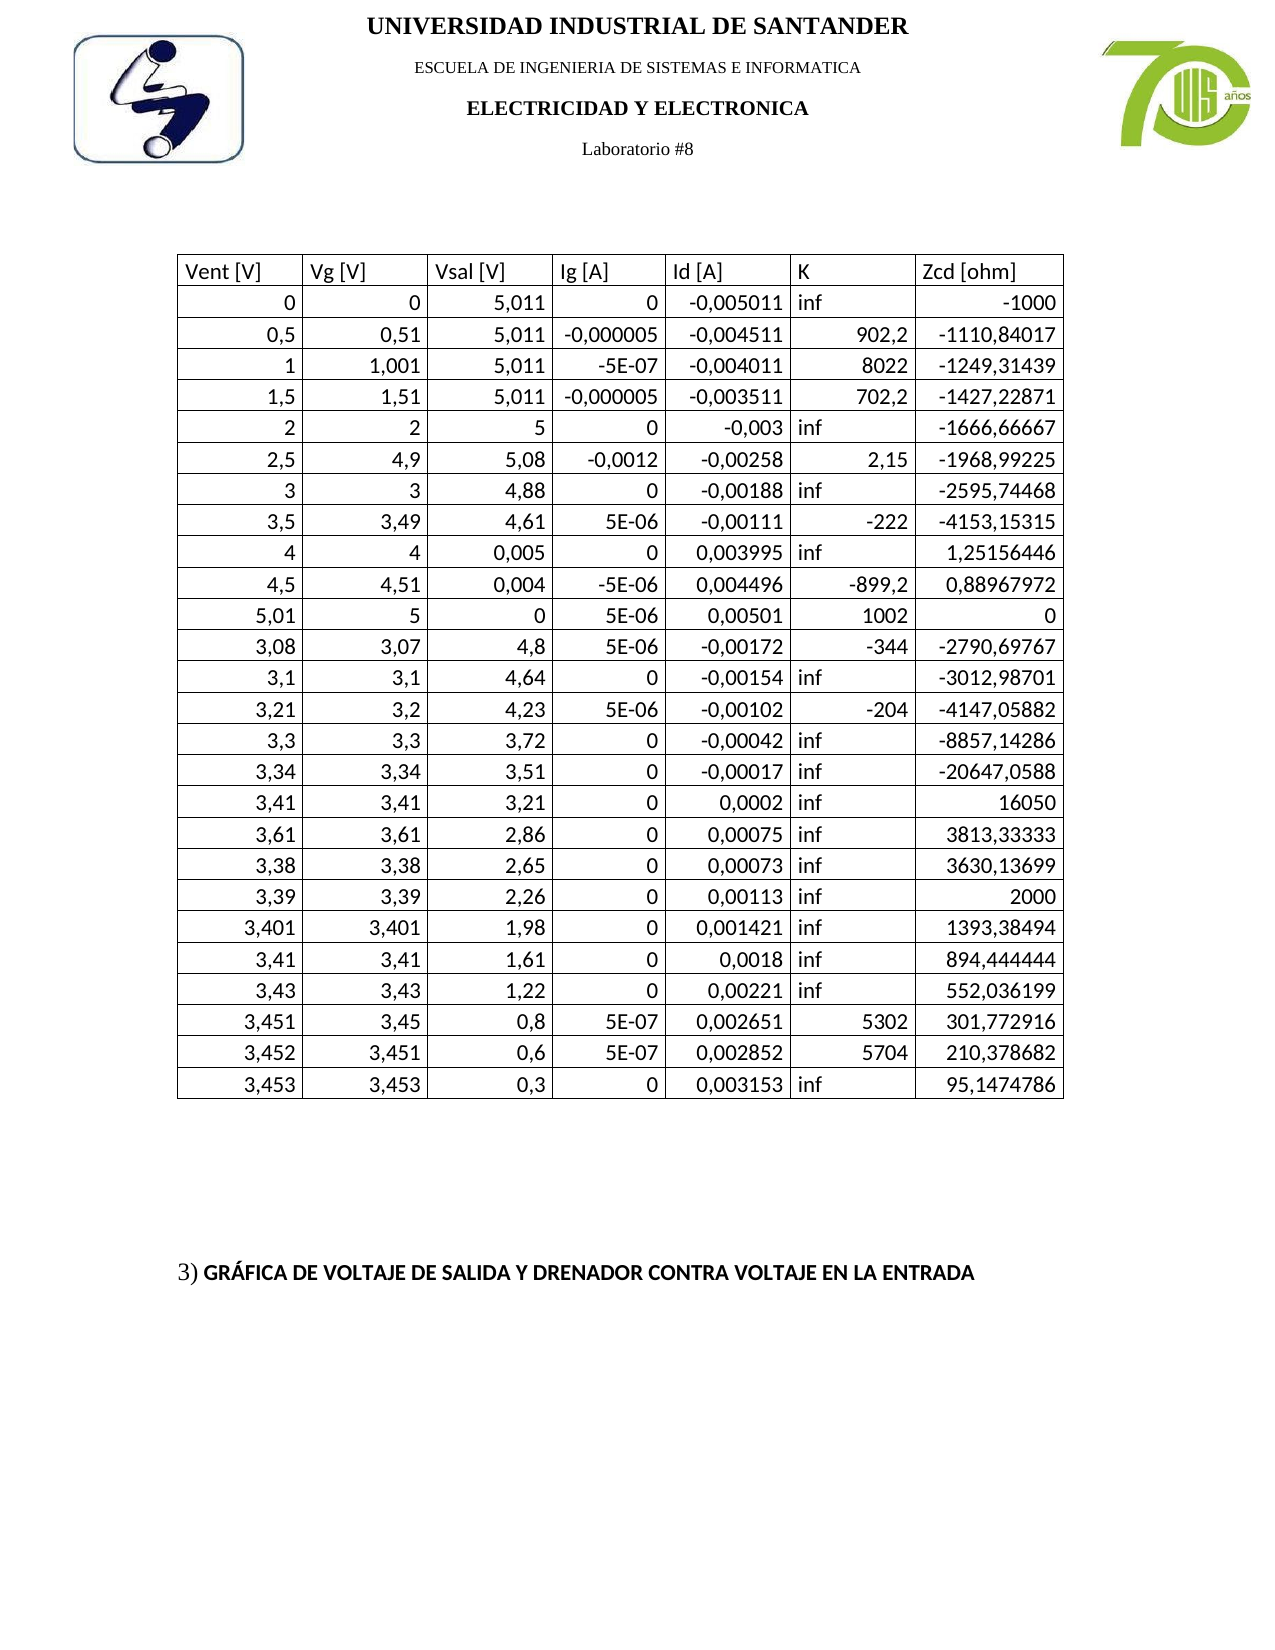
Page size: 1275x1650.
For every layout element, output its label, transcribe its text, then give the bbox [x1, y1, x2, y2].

table_cell inf [791, 724, 915, 754]
picture [73, 32, 246, 166]
table_cell 0,5 [178, 318, 302, 348]
table_header K [791, 255, 915, 285]
table_cell 3,2 [303, 693, 427, 723]
table_cell -0,00102 [666, 693, 790, 723]
table_cell 1,51 [303, 380, 427, 410]
table_cell -0,00154 [666, 661, 790, 692]
table_cell 0 [553, 474, 665, 504]
table_cell 3,41 [178, 943, 302, 973]
table_cell 0 [428, 599, 552, 629]
table_cell 4 [178, 536, 302, 567]
table_cell 4,61 [428, 505, 552, 535]
table_cell 3,41 [303, 943, 427, 973]
table_cell 3,453 [178, 1068, 302, 1098]
table_cell inf [791, 974, 915, 1004]
table_cell 301,772916 [916, 1005, 1063, 1035]
table_cell -8857,14286 [916, 724, 1063, 754]
table_cell 0,00501 [666, 599, 790, 629]
table_cell 0,002852 [666, 1036, 790, 1067]
table_cell inf [791, 411, 915, 442]
table_cell inf [791, 661, 915, 692]
table_cell 5704 [791, 1036, 915, 1067]
table_cell -5E-06 [553, 568, 665, 598]
table_cell 0,00075 [666, 818, 790, 848]
table_cell -204 [791, 693, 915, 723]
table_cell -4153,15315 [916, 505, 1063, 535]
table_cell inf [791, 911, 915, 942]
table_cell 3,07 [303, 630, 427, 660]
table_cell 2,65 [428, 849, 552, 879]
table_cell inf [791, 286, 915, 317]
table_cell 894,444444 [916, 943, 1063, 973]
table_cell 0 [553, 880, 665, 910]
table_cell 1393,38494 [916, 911, 1063, 942]
table_cell 3,3 [303, 724, 427, 754]
table_cell 0 [178, 286, 302, 317]
table_cell 0 [553, 786, 665, 817]
table_cell 2,86 [428, 818, 552, 848]
table_cell 2,26 [428, 880, 552, 910]
table_cell 5E-06 [553, 505, 665, 535]
table_cell 5,01 [178, 599, 302, 629]
table_cell 1002 [791, 599, 915, 629]
table_cell -5E-07 [553, 349, 665, 379]
table_cell -0,004011 [666, 349, 790, 379]
table_cell 5E-06 [553, 630, 665, 660]
table_cell 0 [916, 599, 1063, 629]
table_cell -1249,31439 [916, 349, 1063, 379]
table_cell 3,49 [303, 505, 427, 535]
table_cell 0,001421 [666, 911, 790, 942]
table_cell 3,38 [178, 849, 302, 879]
table_cell -1000 [916, 286, 1063, 317]
table_cell 3,08 [178, 630, 302, 660]
table_cell 0 [553, 911, 665, 942]
table_cell 210,378682 [916, 1036, 1063, 1067]
table_cell inf [791, 1068, 915, 1098]
table_cell 0,00221 [666, 974, 790, 1004]
table_cell 0 [553, 724, 665, 754]
table_header Zcd [ohm] [916, 255, 1063, 285]
table_cell 0 [553, 1068, 665, 1098]
table_cell 3,41 [178, 786, 302, 817]
table_cell 3,452 [178, 1036, 302, 1067]
table_cell -0,003511 [666, 380, 790, 410]
table_cell 0,002651 [666, 1005, 790, 1035]
table_cell 3,45 [303, 1005, 427, 1035]
table_cell 4 [303, 536, 427, 567]
table_cell 3,401 [303, 911, 427, 942]
table_cell 0 [553, 286, 665, 317]
table_cell inf [791, 474, 915, 504]
table_cell -222 [791, 505, 915, 535]
table_cell 0,3 [428, 1068, 552, 1098]
table_cell 902,2 [791, 318, 915, 348]
table_cell inf [791, 849, 915, 879]
table_cell 2 [178, 411, 302, 442]
table_cell -0,00111 [666, 505, 790, 535]
table_cell 3,51 [428, 755, 552, 785]
table_cell -0,003 [666, 411, 790, 442]
table_header Id [A] [666, 255, 790, 285]
table_cell inf [791, 536, 915, 567]
table_cell -1666,66667 [916, 411, 1063, 442]
table_cell 0,88967972 [916, 568, 1063, 598]
table_cell -899,2 [791, 568, 915, 598]
table_cell 552,036199 [916, 974, 1063, 1004]
table_cell 1,61 [428, 943, 552, 973]
table_cell 702,2 [791, 380, 915, 410]
table_cell 0,004 [428, 568, 552, 598]
table_cell 1,001 [303, 349, 427, 379]
table_cell 5E-07 [553, 1005, 665, 1035]
table_cell 3,1 [178, 661, 302, 692]
table_cell 2,5 [178, 443, 302, 473]
table_cell -0,00172 [666, 630, 790, 660]
table_cell 0,00073 [666, 849, 790, 879]
table_cell inf [791, 786, 915, 817]
table_cell 2000 [916, 880, 1063, 910]
table_cell 0,51 [303, 318, 427, 348]
table_cell -0,000005 [553, 318, 665, 348]
table_cell 3,39 [303, 880, 427, 910]
table_header Vsal [V] [428, 255, 552, 285]
table_cell 3 [303, 474, 427, 504]
table_cell 5 [428, 411, 552, 442]
table_header Vg [V] [303, 255, 427, 285]
table_header Vent [V] [178, 255, 302, 285]
table_cell -0,00188 [666, 474, 790, 504]
table_cell 2,15 [791, 443, 915, 473]
table_cell -1427,22871 [916, 380, 1063, 410]
table_cell 4,51 [303, 568, 427, 598]
table_cell 3,451 [178, 1005, 302, 1035]
table_cell 5 [303, 599, 427, 629]
table_cell 3,34 [303, 755, 427, 785]
table_cell -0,00017 [666, 755, 790, 785]
table_cell 5302 [791, 1005, 915, 1035]
table_cell 3,451 [303, 1036, 427, 1067]
table_cell 3,34 [178, 755, 302, 785]
table_cell 4,5 [178, 568, 302, 598]
table_cell 3,5 [178, 505, 302, 535]
table_cell 0 [553, 818, 665, 848]
table_cell inf [791, 943, 915, 973]
table_cell 16050 [916, 786, 1063, 817]
text 3) GRÁFICA DE VOLTAJE DE SALIDA Y DRENADOR CONTRA VOLTAJE EN LA ENTRADA [177, 1257, 1098, 1286]
table_cell 0,0002 [666, 786, 790, 817]
table_cell 3,401 [178, 911, 302, 942]
table_cell 0 [303, 286, 427, 317]
table_cell 3813,33333 [916, 818, 1063, 848]
table_cell -1968,99225 [916, 443, 1063, 473]
table_cell 3,21 [428, 786, 552, 817]
table_cell -4147,05882 [916, 693, 1063, 723]
table_cell 3,61 [178, 818, 302, 848]
table_cell 5,011 [428, 286, 552, 317]
table_cell 5,011 [428, 349, 552, 379]
table_cell 1,5 [178, 380, 302, 410]
table_cell 0 [553, 849, 665, 879]
table_cell 0 [553, 943, 665, 973]
table_header Ig [A] [553, 255, 665, 285]
table_cell 3,3 [178, 724, 302, 754]
table_cell 0 [553, 755, 665, 785]
table_cell 5E-06 [553, 599, 665, 629]
table_cell 1,25156446 [916, 536, 1063, 567]
table_cell 3,41 [303, 786, 427, 817]
table_cell 0 [553, 536, 665, 567]
table_cell 0,00113 [666, 880, 790, 910]
table_cell 3,21 [178, 693, 302, 723]
table_cell 0,005 [428, 536, 552, 567]
table_cell 2 [303, 411, 427, 442]
table_cell 0,8 [428, 1005, 552, 1035]
table_cell 0 [553, 974, 665, 1004]
table_cell 0,004496 [666, 568, 790, 598]
table_cell 3,38 [303, 849, 427, 879]
table_cell 3,61 [303, 818, 427, 848]
table_cell 1,22 [428, 974, 552, 1004]
table_cell -20647,0588 [916, 755, 1063, 785]
table_cell 3630,13699 [916, 849, 1063, 879]
table_cell 4,23 [428, 693, 552, 723]
table_cell inf [791, 818, 915, 848]
table_cell 5E-07 [553, 1036, 665, 1067]
picture [1097, 23, 1252, 160]
table_cell 4,8 [428, 630, 552, 660]
table_cell inf [791, 880, 915, 910]
table_cell 5,011 [428, 318, 552, 348]
table_cell 1 [178, 349, 302, 379]
table_cell 0 [553, 661, 665, 692]
table_cell 4,88 [428, 474, 552, 504]
table_cell 0 [553, 411, 665, 442]
table_cell 3,39 [178, 880, 302, 910]
table_cell -0,000005 [553, 380, 665, 410]
table_cell 0,6 [428, 1036, 552, 1067]
table_cell 3 [178, 474, 302, 504]
table_cell -2790,69767 [916, 630, 1063, 660]
table_cell 4,9 [303, 443, 427, 473]
table_cell 1,98 [428, 911, 552, 942]
table_cell 95,1474786 [916, 1068, 1063, 1098]
table_cell -344 [791, 630, 915, 660]
table_cell 3,1 [303, 661, 427, 692]
table_cell 3,453 [303, 1068, 427, 1098]
table_cell 0,003995 [666, 536, 790, 567]
table_cell -0,005011 [666, 286, 790, 317]
table_cell inf [791, 755, 915, 785]
table_cell 4,64 [428, 661, 552, 692]
table_cell -3012,98701 [916, 661, 1063, 692]
table_cell -1110,84017 [916, 318, 1063, 348]
table_cell -0,00258 [666, 443, 790, 473]
table_cell 5,011 [428, 380, 552, 410]
table_cell 3,72 [428, 724, 552, 754]
table_cell 0,0018 [666, 943, 790, 973]
table_cell 3,43 [178, 974, 302, 1004]
table_cell 0,003153 [666, 1068, 790, 1098]
table_cell 3,43 [303, 974, 427, 1004]
table_cell -2595,74468 [916, 474, 1063, 504]
table_cell -0,004511 [666, 318, 790, 348]
table_cell 8022 [791, 349, 915, 379]
table_cell -0,0012 [553, 443, 665, 473]
table_cell 5,08 [428, 443, 552, 473]
table_cell 5E-06 [553, 693, 665, 723]
table_cell -0,00042 [666, 724, 790, 754]
